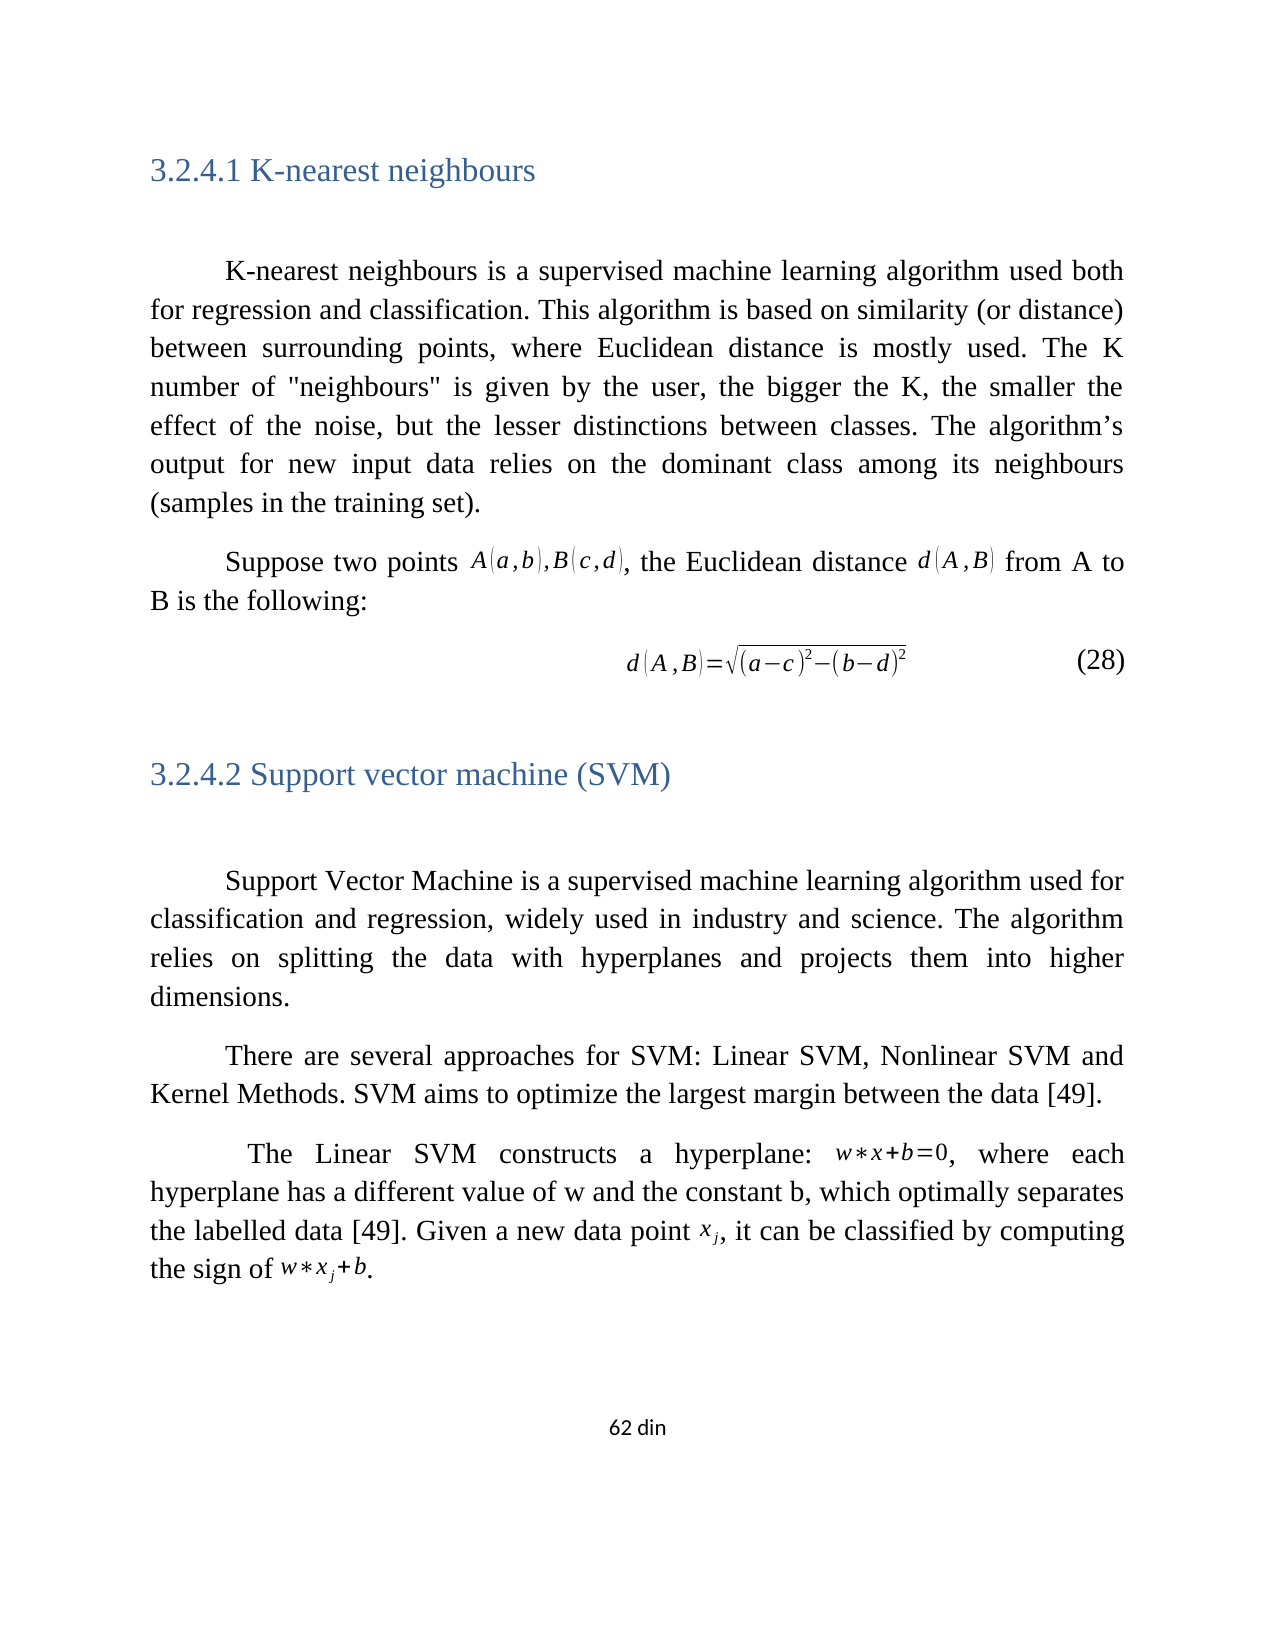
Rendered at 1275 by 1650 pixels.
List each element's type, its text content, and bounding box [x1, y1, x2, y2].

text Support Vector Machine is a supervised machine learning algorithm used for classification and regression, widely used in industry and science. The algorithm relies on splitting the data with hyperplanes and projects them into higher dimensions. [150, 863, 1125, 1012]
text The Linear SVM constructs a hyperplane: , where each hyperplane has a different value of w and the constant b, which optimally separates the labelled data . Given a new data point , it can be classified by computing the sign of . [150, 1136, 1125, 1285]
subtitle 3.2.4.2 Support vector machine (SVM) [150, 754, 1125, 792]
subtitle 3.2.4.1 K-nearest neighbours [150, 150, 1125, 188]
text K-nearest neighbours is a supervised machine learning algorithm used both for regression and classification. This algorithm is based on similarity (or distance) between surrounding points, where Euclidean distance is mostly used. The K number of "neighbours" is given by the user, the bigger the K, the smaller the effect of the noise, but the lesser distinctions between classes. The algorithm’s output for new input data relies on the dominant class among its neighbours (samples in the training set). [150, 253, 1125, 518]
text There are several approaches for SVM: Linear SVM, Nonlinear SVM and Kernel Methods. SVM aims to optimize the largest margin between the data . [150, 1038, 1125, 1110]
text Suppose two points , the Euclidean distance from A to B is the following: [150, 544, 1125, 616]
